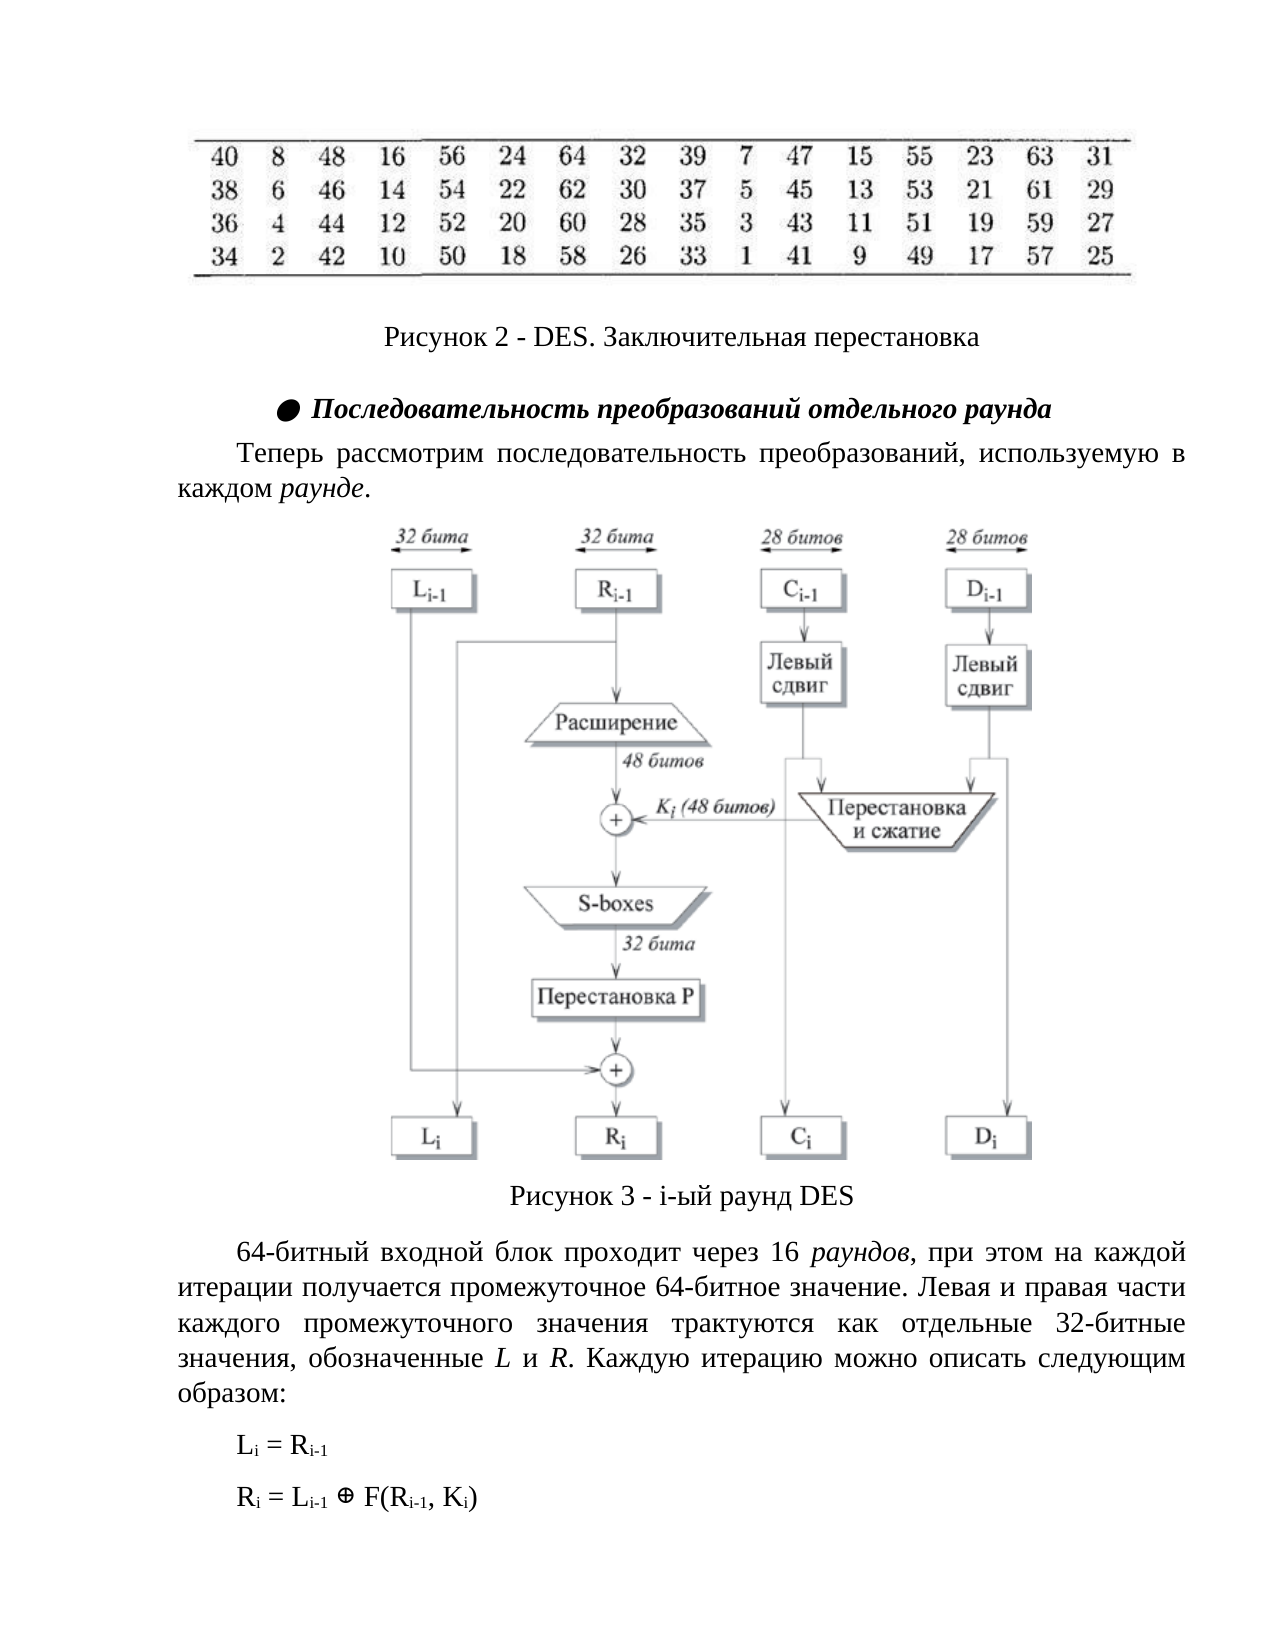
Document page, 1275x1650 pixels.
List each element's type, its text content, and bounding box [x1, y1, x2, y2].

picture [177, 118, 1152, 294]
text Теперь рассмотрим последовательность преобразований, используемую в каждом раунде. [177, 435, 1186, 504]
list Последовательность преобразований отдельного раунда [274, 376, 1186, 435]
text Ri = Li-1 F(Ri-1, Ki) [177, 1479, 1186, 1512]
picture [390, 522, 1032, 1160]
text 64-битный входной блок проходит через 16 раундов, при этом на каждой итерации получается промежуточное 64-битное значение. Левая и правая части каждого промежуточного значения трактуются как отдельные 32-битные значения, обозначенные L и R. Каждую итерацию можно описать следующим образом: [177, 1234, 1186, 1409]
text Рисунок 2 - DES. Заключительная перестановка [177, 319, 1186, 353]
text Li = Ri-1 [177, 1427, 1186, 1461]
text Рисунок 3 - i-ый раунд DES [177, 1178, 1186, 1212]
